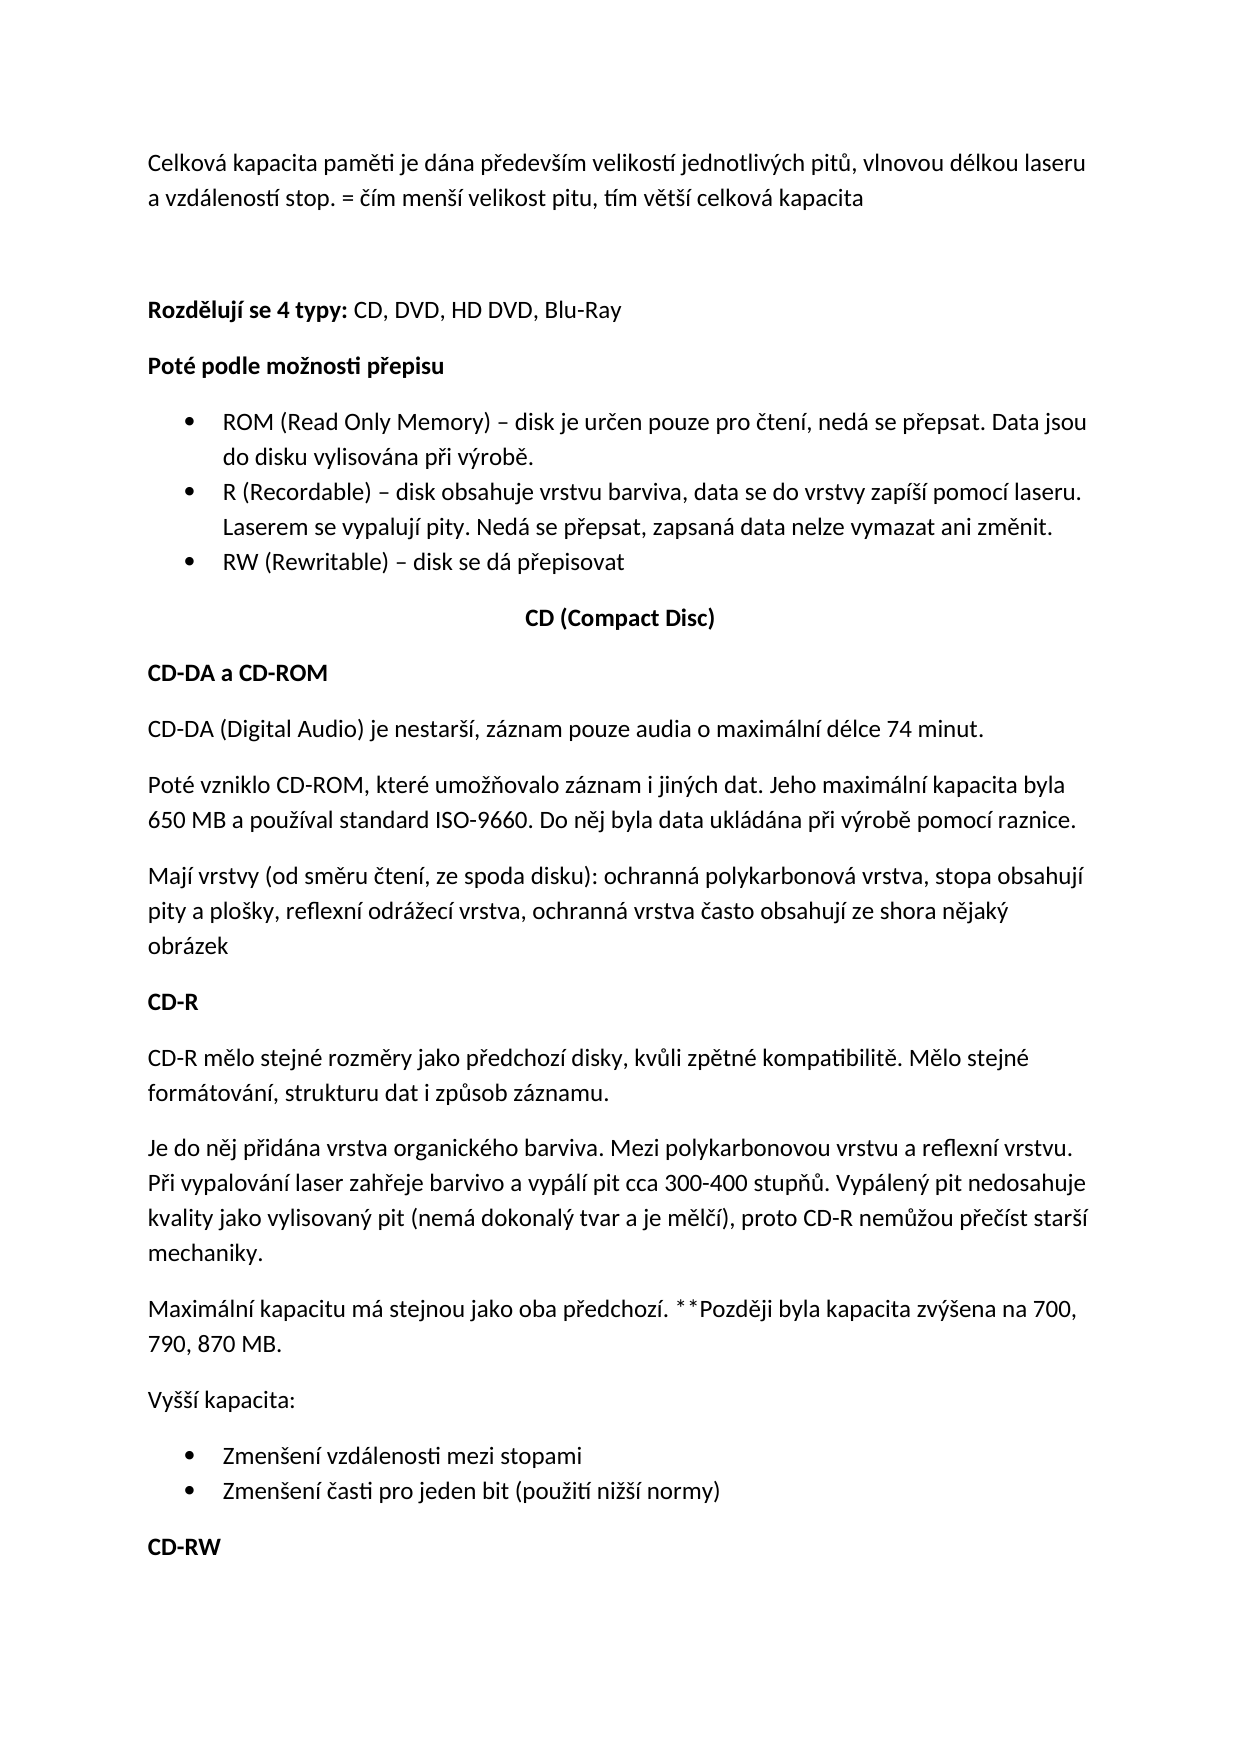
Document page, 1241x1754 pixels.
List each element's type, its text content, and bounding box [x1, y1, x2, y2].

text CD-DA a CD-ROM [148, 658, 1093, 688]
list RW (Rewritable) – disk se dá přepisovat [185, 546, 1093, 576]
text Maximální kapacitu má stejnou jako oba předchozí. **Později byla kapacita zvýšena na 700, 790, 870 MB. [148, 1293, 1093, 1359]
text CD-R [148, 986, 1093, 1016]
text CD-RW [148, 1531, 1093, 1561]
text CD-DA (Digital Audio) je nestarší, záznam pouze audia o maximální délce 74 minut. [148, 713, 1093, 744]
list R (Recordable) – disk obsahuje vrstvu barviva, data se do vrstvy zapíší pomocí laseru. Laserem se vypalují pity. Nedá se přepsat, zapsaná data nelze vymazat ani změnit. [185, 476, 1093, 541]
text Je do něj přidána vrstva organického barviva. Mezi polykarbonovou vrstvu a reflexní vrstvu. Při vypalování laser zahřeje barvivo a vypálí pit cca 300-400 stupňů. Vypálený pit nedosahuje kvality jako vylisovaný pit (nemá dokonalý tvar a je mělčí), proto CD-R nemůžou přečíst starší mechaniky. [148, 1133, 1093, 1268]
text CD (Compact Disc) [148, 602, 1093, 632]
list Zmenšení časti pro jeden bit (použití nižší normy) [185, 1475, 1093, 1506]
text Celková kapacita paměti je dána především velikostí jednotlivých pitů, vlnovou délkou laseru a vzdáleností stop. = čím menší velikost pitu, tím větší celková kapacita [148, 148, 1093, 213]
text CD-R mělo stejné rozměry jako předchozí disky, kvůli zpětné kompatibilitě. Mělo stejné formátování, strukturu dat i způsob záznamu. [148, 1042, 1093, 1107]
text Poté vzniklo CD-ROM, které umožňovalo záznam i jiných dat. Jeho maximální kapacita byla 650 MB a používal standard ISO-9660. Do něj byla data ukládána při výrobě pomocí raznice. [148, 769, 1093, 835]
text Mají vrstvy (od směru čtení, ze spoda disku): ochranná polykarbonová vrstva, stopa obsahují pity a plošky, reflexní odrážecí vrstva, ochranná vrstva často obsahují ze shora nějaký obrázek [148, 860, 1093, 961]
list Zmenšení vzdálenosti mezi stopami [185, 1440, 1093, 1471]
text Poté podle možnosti přepisu [148, 350, 1093, 381]
list ROM (Read Only Memory) – disk je určen pouze pro čtení, nedá se přepsat. Data jsou do disku vylisována při výrobě. [185, 406, 1093, 471]
text Vyšší kapacita: [148, 1384, 1093, 1415]
text Rozdělují se 4 typy: CD, DVD, HD DVD, Blu-Ray [148, 294, 1093, 325]
